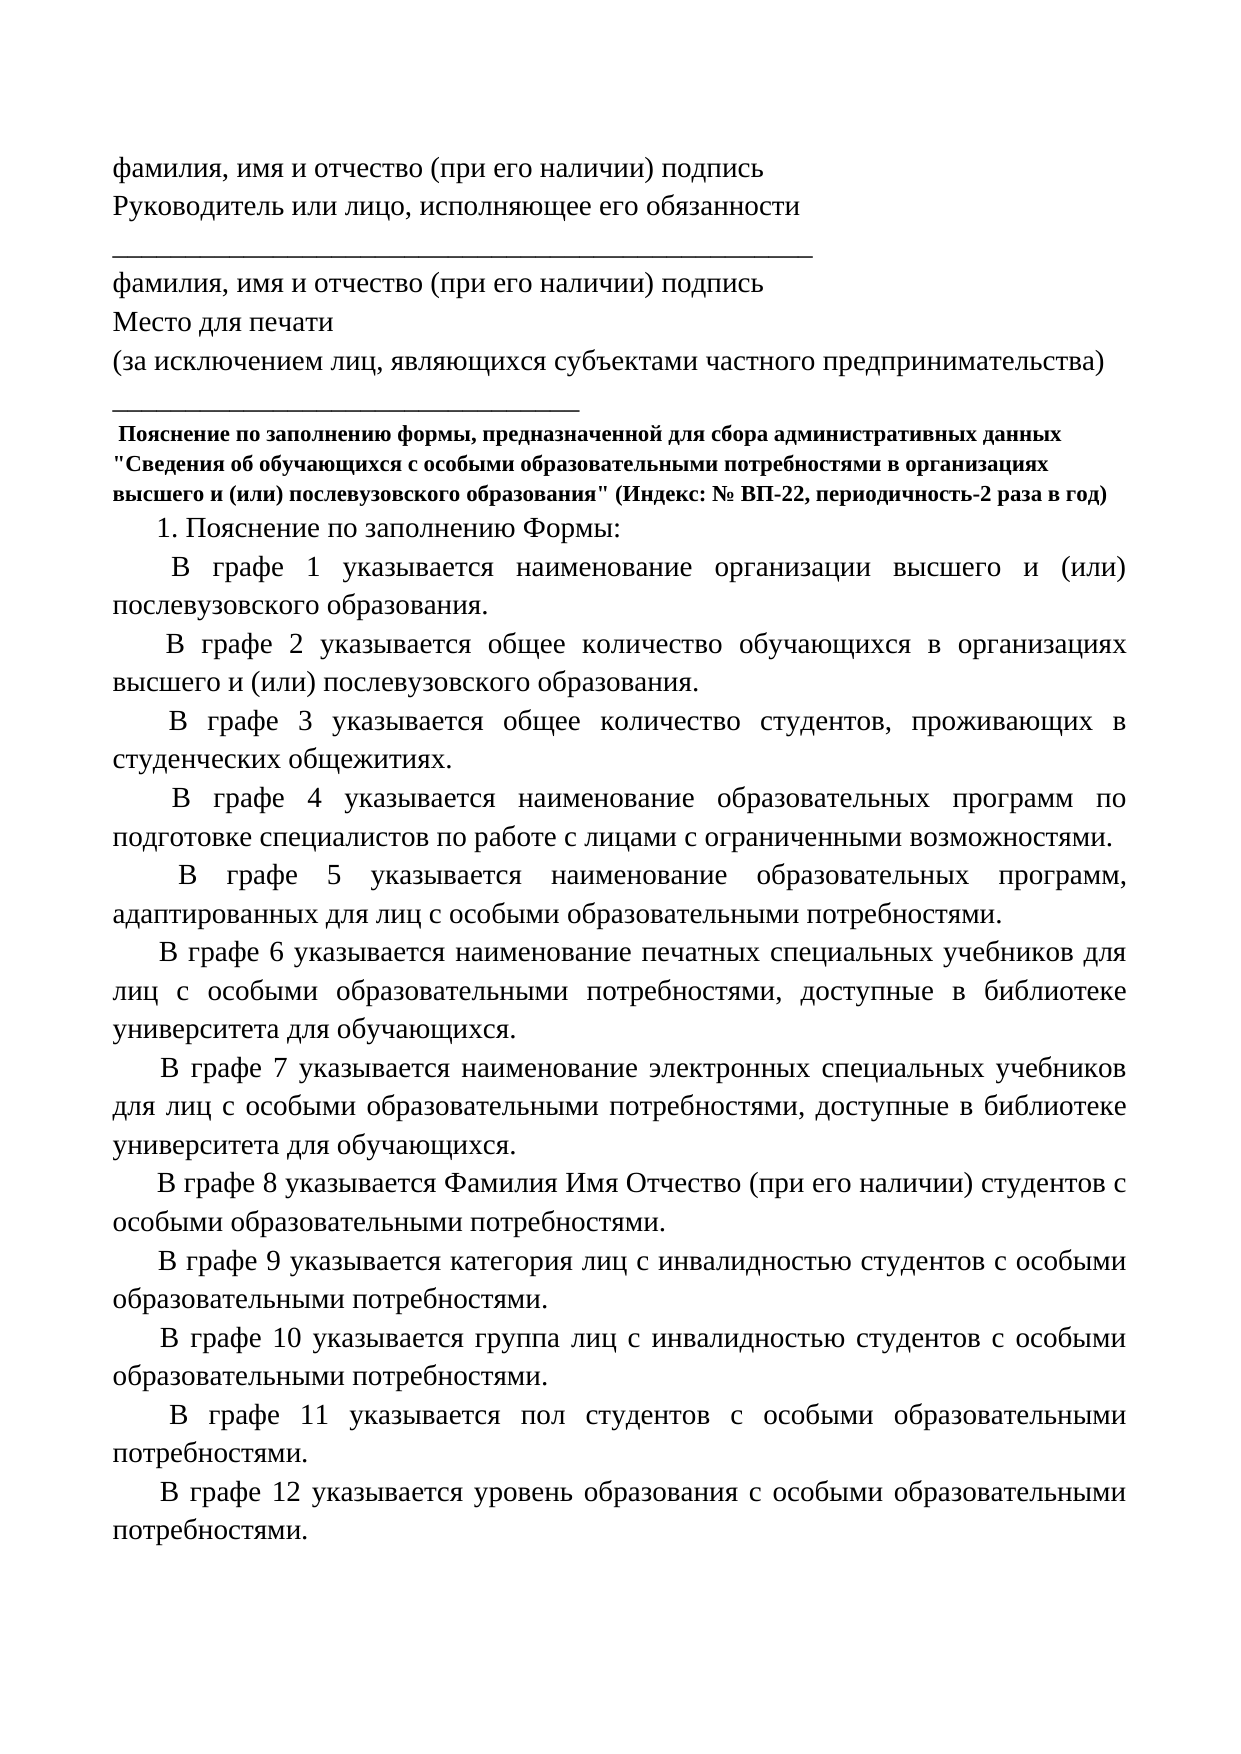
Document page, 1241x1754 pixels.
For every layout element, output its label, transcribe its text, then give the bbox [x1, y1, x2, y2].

text Место для печати [112, 304, 1128, 338]
text Руководитель или лицо, исполняющее его обязанности [112, 188, 1128, 222]
text В графе 7 указывается наименование электронных специальных учебников для лиц с особыми образовательными потребностями, доступные в библиотеке университета для обучающихся. [112, 1050, 1128, 1161]
text В графе 11 указывается пол студентов с особыми образовательными потребностями. [112, 1397, 1128, 1469]
text ________________________________ [112, 381, 1128, 415]
text фамилия, имя и отчество (при его наличии) подпись [112, 266, 1128, 299]
text (за исключением лиц, являющихся субъектами частного предпринимательства) [112, 343, 1128, 376]
text В графе 5 указывается наименование образовательных программ, адаптированных для лиц с особыми образовательными потребностями. [112, 857, 1128, 929]
text В графе 2 указывается общее количество обучающихся в организациях высшего и (или) послевузовского образования. [112, 626, 1128, 698]
text В графе 4 указывается наименование образовательных программ по подготовке специалистов по работе с лицами с ограниченными возможностями. [112, 780, 1128, 852]
text В графе 3 указывается общее количество студентов, проживающих в студенческих общежитиях. [112, 703, 1128, 775]
text фамилия, имя и отчество (при его наличии) подпись [112, 150, 1128, 183]
text В графе 6 указывается наименование печатных специальных учебников для лиц с особыми образовательными потребностями, доступные в библиотеке университета для обучающихся. [112, 934, 1128, 1045]
text В графе 1 указывается наименование организации высшего и (или) послевузовского образования. [112, 549, 1128, 621]
text В графе 8 указывается Фамилия Имя Отчество (при его наличии) студентов с особыми образовательными потребностями. [112, 1166, 1128, 1238]
text В графе 9 указывается категория лиц с инвалидностью студентов с особыми образовательными потребностями. [112, 1243, 1128, 1315]
text В графе 12 указывается уровень образования с особыми образовательными потребностями. [112, 1474, 1128, 1546]
text В графе 10 указывается группа лиц с инвалидностью студентов с особыми образовательными потребностями. [112, 1320, 1128, 1392]
text Пояснение по заполнению формы, предназначенной для сбора административных данных "Сведения об обучающихся с особыми образовательными потребностями в организациях высшего и (или) послевузовского образования" (Индекс: № ВП-22, периодичность-2 раза в год) [112, 420, 1128, 507]
text 1. Пояснение по заполнению Формы: [112, 510, 1128, 544]
text ________________________________________________ [112, 227, 1128, 261]
